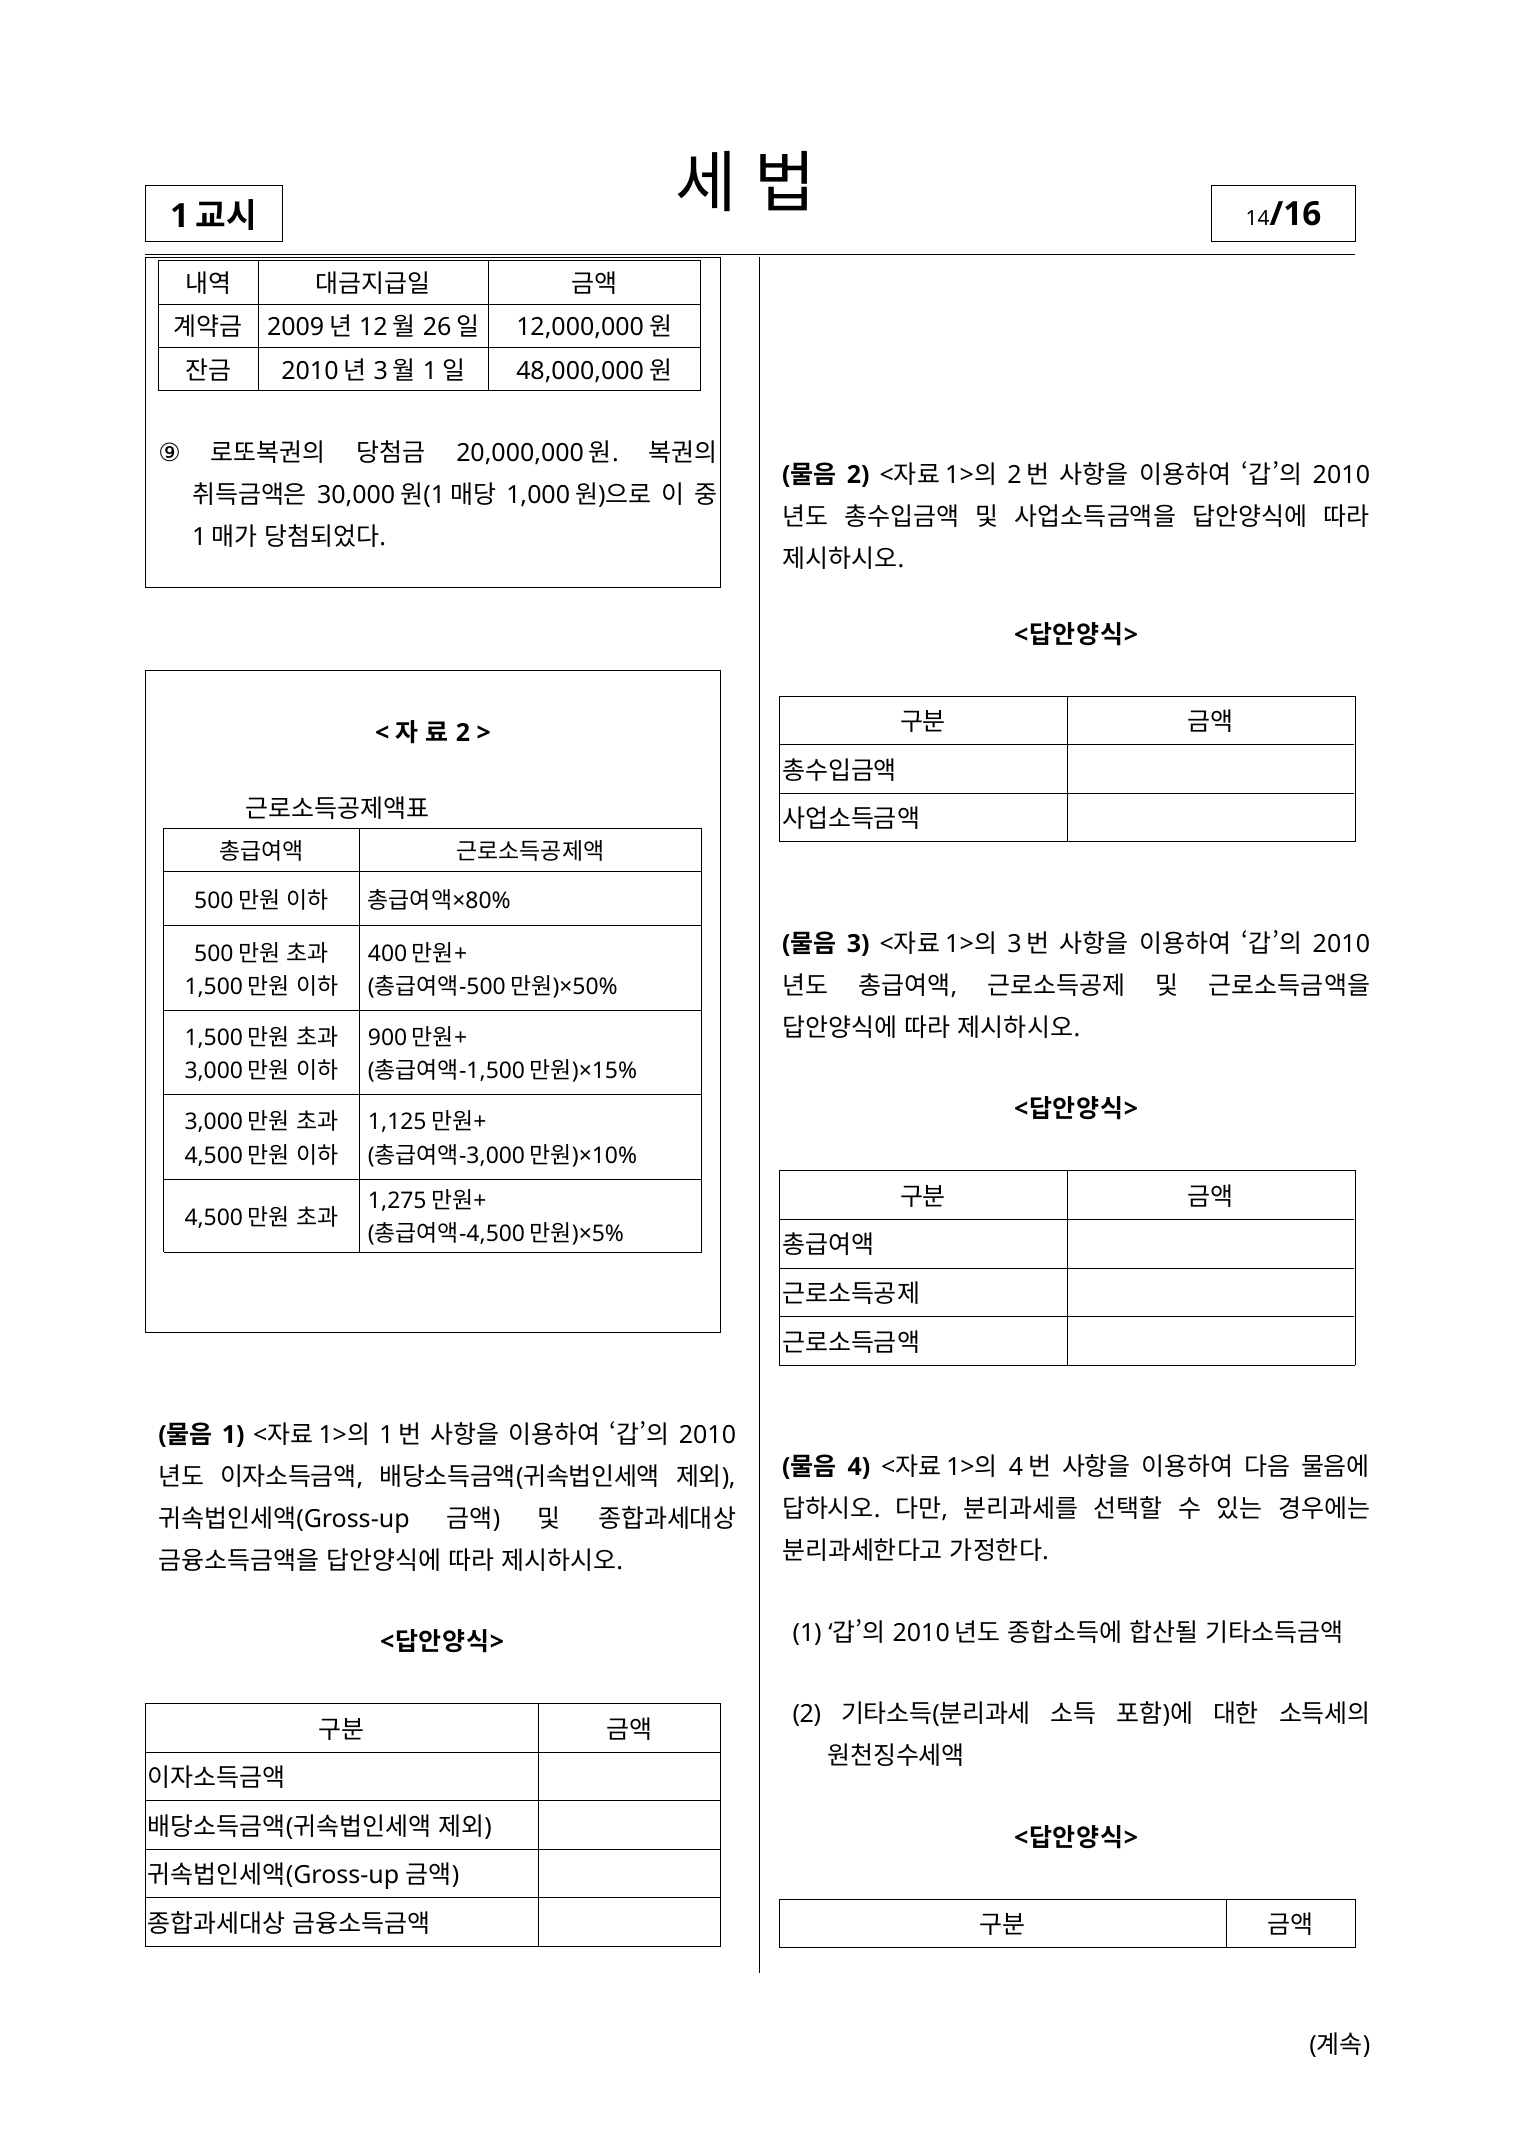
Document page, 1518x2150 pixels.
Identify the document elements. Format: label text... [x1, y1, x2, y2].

table_cell 사업소득금액 [780, 794, 1067, 841]
table_header 구분 [780, 1171, 1067, 1219]
text <답안양식> [782, 1089, 1370, 1125]
table_header 금액 [539, 1704, 720, 1752]
table_cell 종합과세대상 금융소득금액 [146, 1898, 538, 1946]
table_cell [539, 1850, 720, 1897]
table_cell [1068, 793, 1355, 841]
table_cell [1068, 1219, 1355, 1267]
table_cell [539, 1898, 720, 1946]
table_cell 근로소득금액 [780, 1317, 1067, 1364]
table_header < 자 료 2 > 근로소득공제액표 [146, 671, 720, 1332]
table_cell 근로소득공제 [780, 1269, 1067, 1316]
text <답안양식> [782, 614, 1370, 650]
table_cell 귀속법인세액(Gross-up 금액) [146, 1850, 538, 1897]
text (2) 기타소득(분리과세 소득 포함)에 대한 소득세의 원천징수세액 [792, 1694, 1370, 1772]
table_cell [1068, 744, 1355, 793]
table_header 구분 [146, 1704, 538, 1752]
table_cell [1068, 1268, 1355, 1316]
text (물음 1) <자료1>의 1번 사항을 이용하여 ‘갑’의 2010년도 이자소득금액, 배당소득금액(귀속법인세액 제외), 귀속법인세액(Gross-up 금액) 및 종합과세대상 금융소득금액을 답안양식에 따라 제시하시오. [158, 1414, 736, 1576]
text <답안양식> [782, 1817, 1370, 1853]
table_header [146, 258, 720, 587]
table_header 금액 [1227, 1900, 1355, 1947]
table_cell [539, 1753, 720, 1800]
text (물음 4) <자료1>의 4번 사항을 이용하여 다음 물음에 답하시오. 다만, 분리과세를 선택할 수 있는 경우에는 분리과세한다고 가정한다. [782, 1447, 1370, 1567]
text <답안양식> [148, 1622, 736, 1658]
text (1) ‘갑’의 2010년도 종합소득에 합산될 기타소득금액 [792, 1612, 1370, 1648]
table_cell [539, 1801, 720, 1849]
table_cell 이자소득금액 [146, 1753, 538, 1800]
text (물음 3) <자료1>의 3번 사항을 이용하여 ‘갑’의 2010년도 총급여액, 근로소득공제 및 근로소득금액을 답안양식에 따라 제시하시오. [782, 923, 1370, 1044]
table_cell 배당소득금액(귀속법인세액 제외) [146, 1801, 538, 1849]
table_cell 총급여액 [780, 1220, 1067, 1267]
text (물음 2) <자료1>의 2번 사항을 이용하여 ‘갑’의 2010년도 총수입금액 및 사업소득금액을 답안양식에 따라 제시하시오. [782, 454, 1370, 574]
table_header 금액 [1068, 1171, 1355, 1219]
table_cell 총수입금액 [780, 745, 1067, 793]
table_header 구분 [780, 697, 1067, 744]
table_header 금액 [1068, 697, 1355, 744]
table_cell [1068, 1316, 1355, 1364]
table_header 구분 [780, 1900, 1226, 1947]
